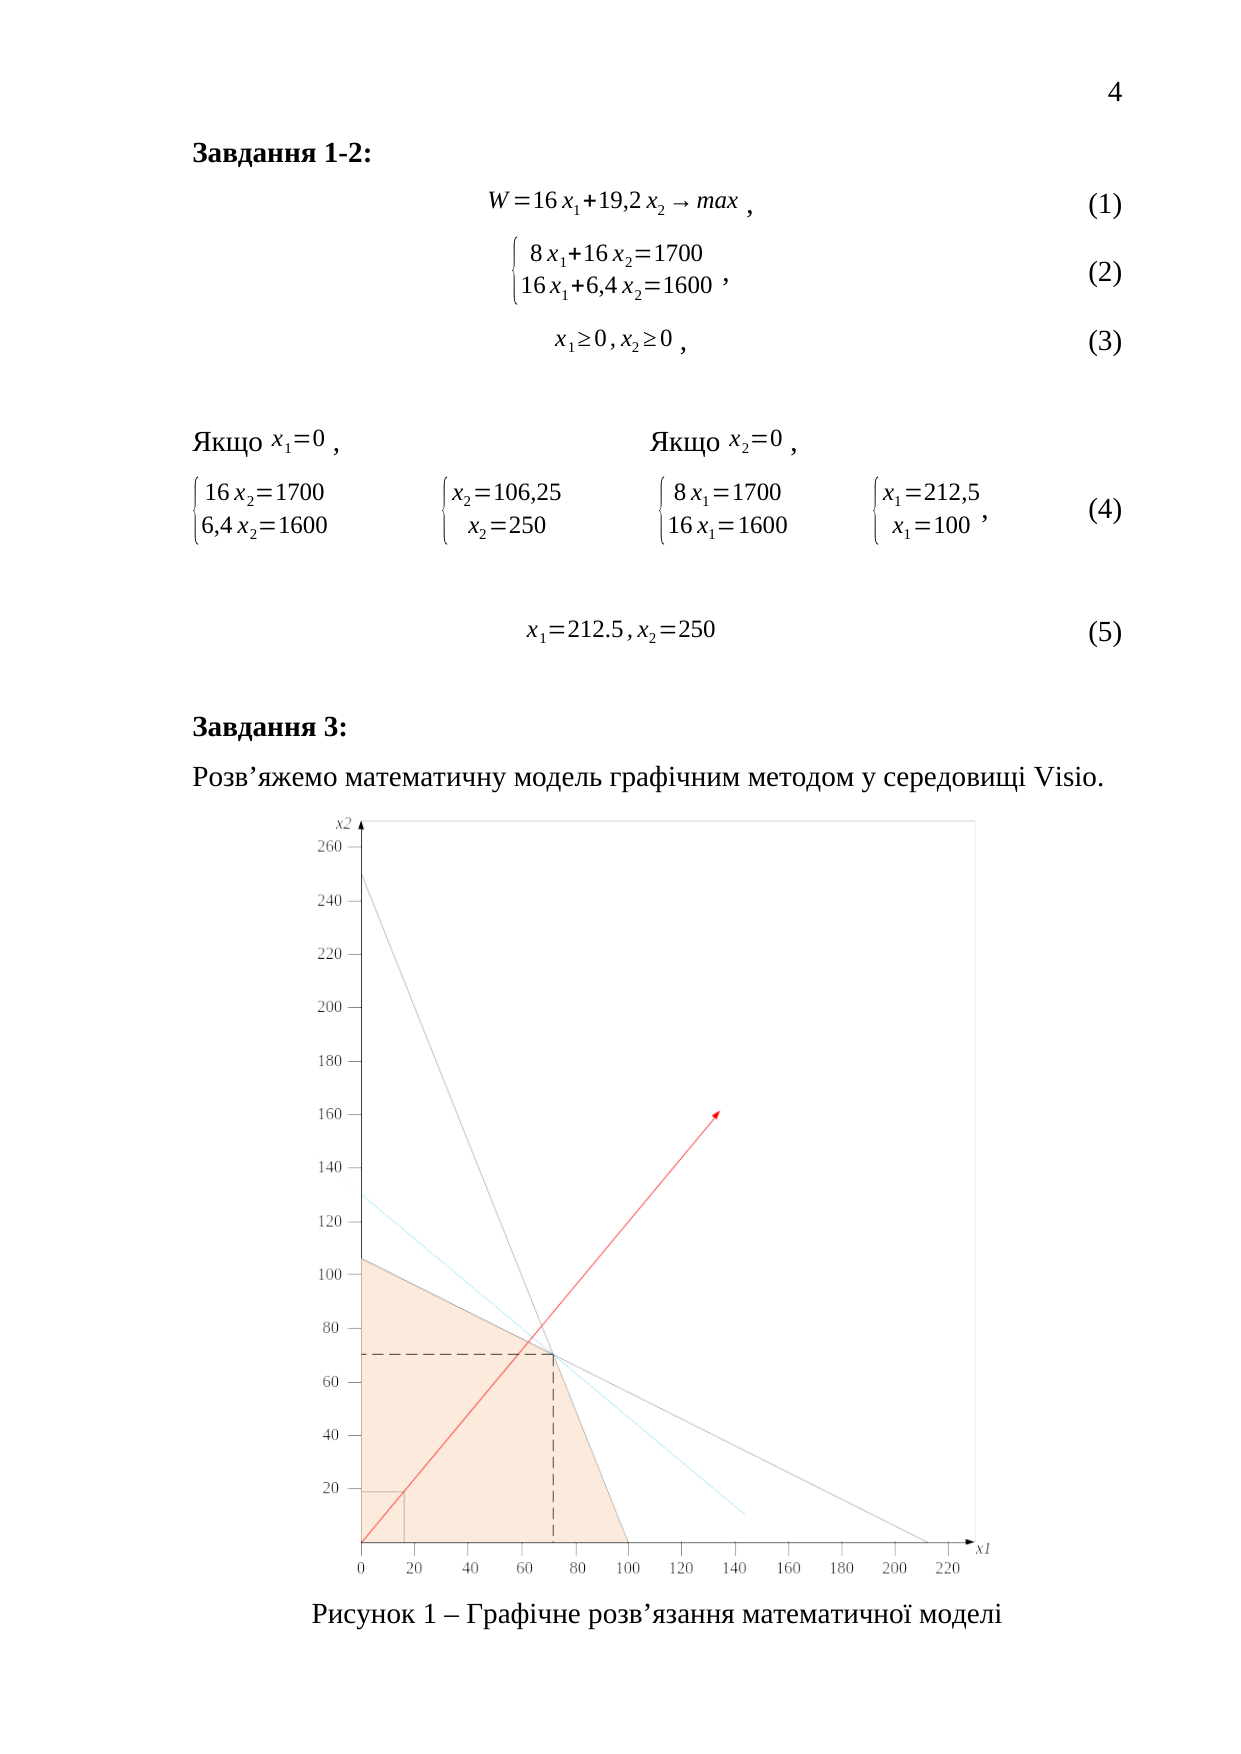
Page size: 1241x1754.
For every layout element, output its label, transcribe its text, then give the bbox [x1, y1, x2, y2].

text Розв’яжемо математичну модель графічним методом у середовищі Visio. [118, 759, 1122, 793]
text , (4) [118, 474, 1122, 547]
text , (3) [118, 323, 1122, 357]
text Завдання 3: [118, 709, 1122, 743]
text , (1) [118, 186, 1122, 219]
text Рисунок 1 – Графічне розв’язання математичної моделі [118, 1596, 1122, 1630]
text Завдання 1-2: [118, 135, 1122, 169]
text Якщо , Якщо , [118, 424, 1122, 457]
text (5) [118, 614, 1122, 648]
text , (2) [118, 236, 1122, 307]
